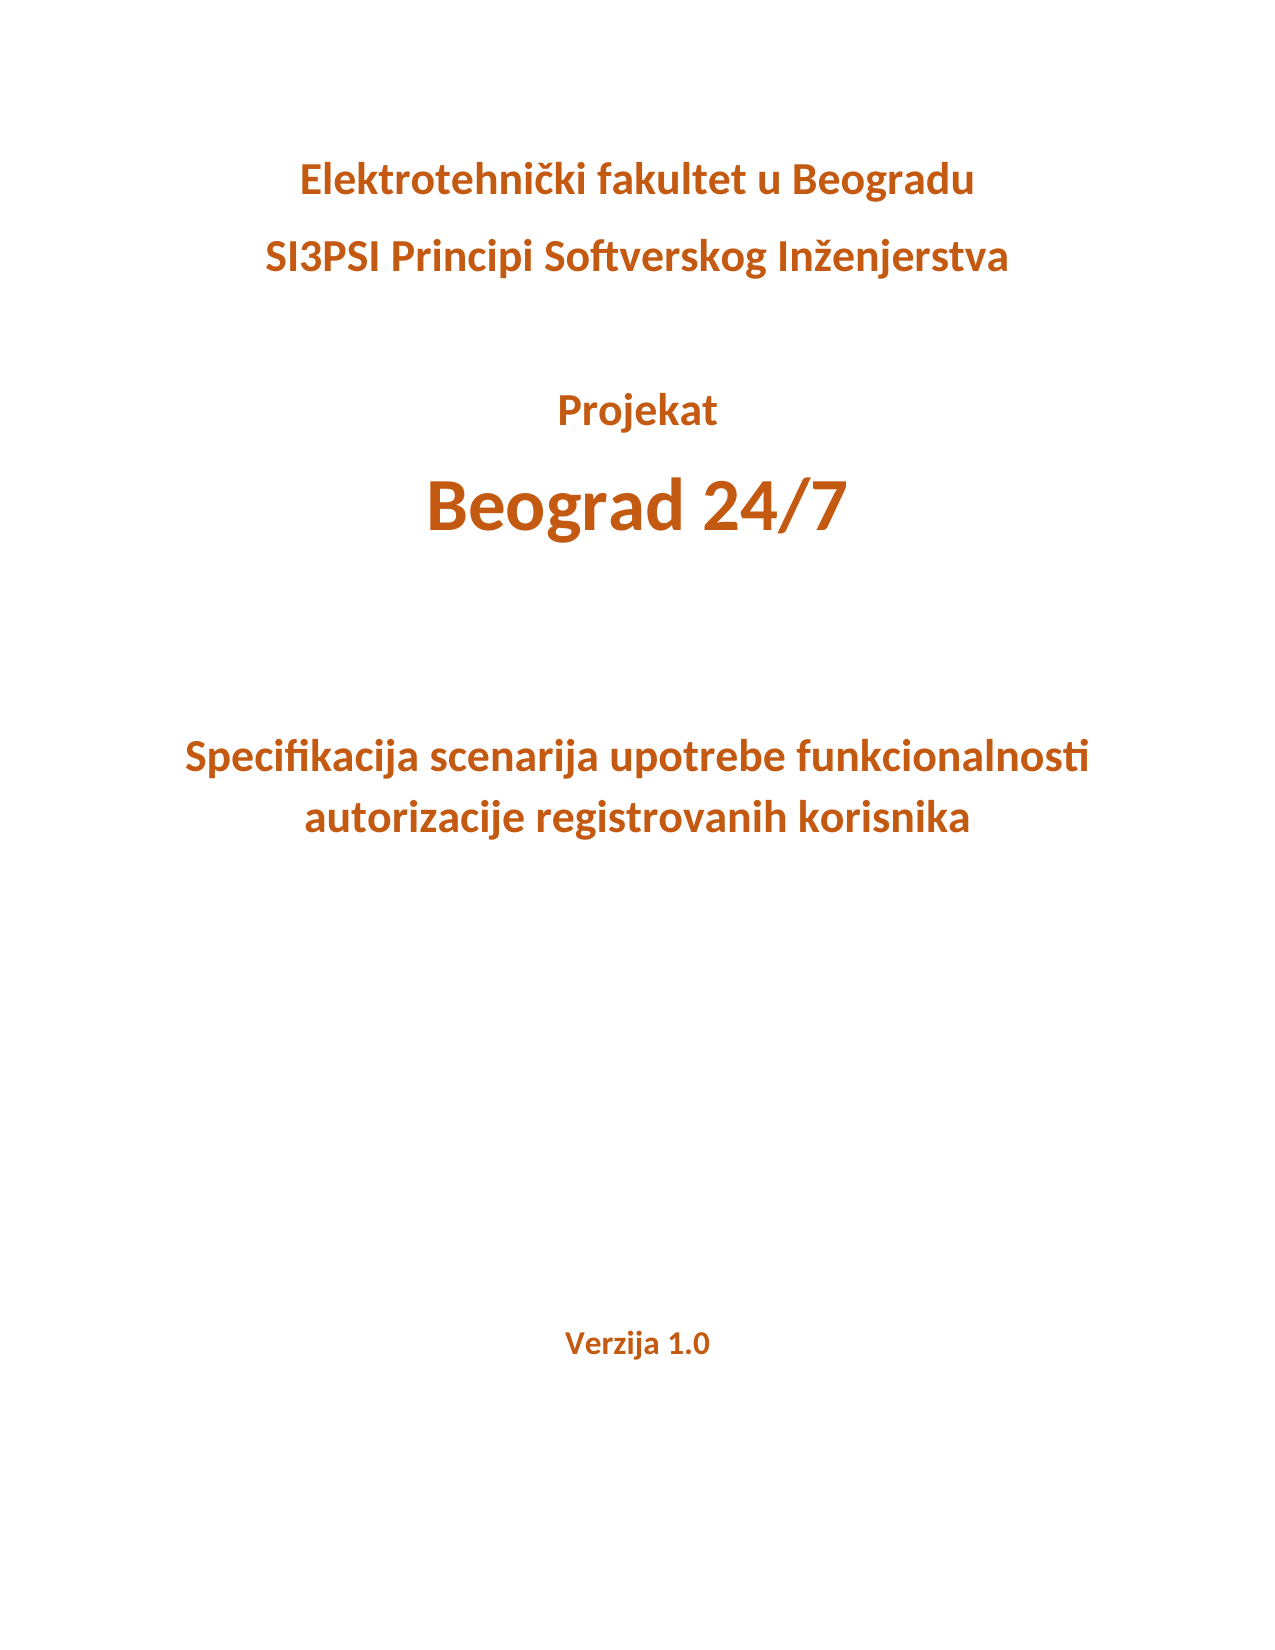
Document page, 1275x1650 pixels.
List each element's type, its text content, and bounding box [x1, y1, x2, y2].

text Specifikacija scenarija upotrebe funkcionalnosti autorizacije registrovanih korisnika [150, 727, 1125, 844]
text Elektrotehnički fakultet u Beogradu [150, 150, 1125, 206]
text Beograd 24/7 [150, 458, 1125, 549]
text Verzija 1.0 [150, 1322, 1125, 1363]
text SI3PSI Principi Softverskog Inženjerstva [150, 227, 1125, 283]
text Projekat [150, 381, 1125, 437]
